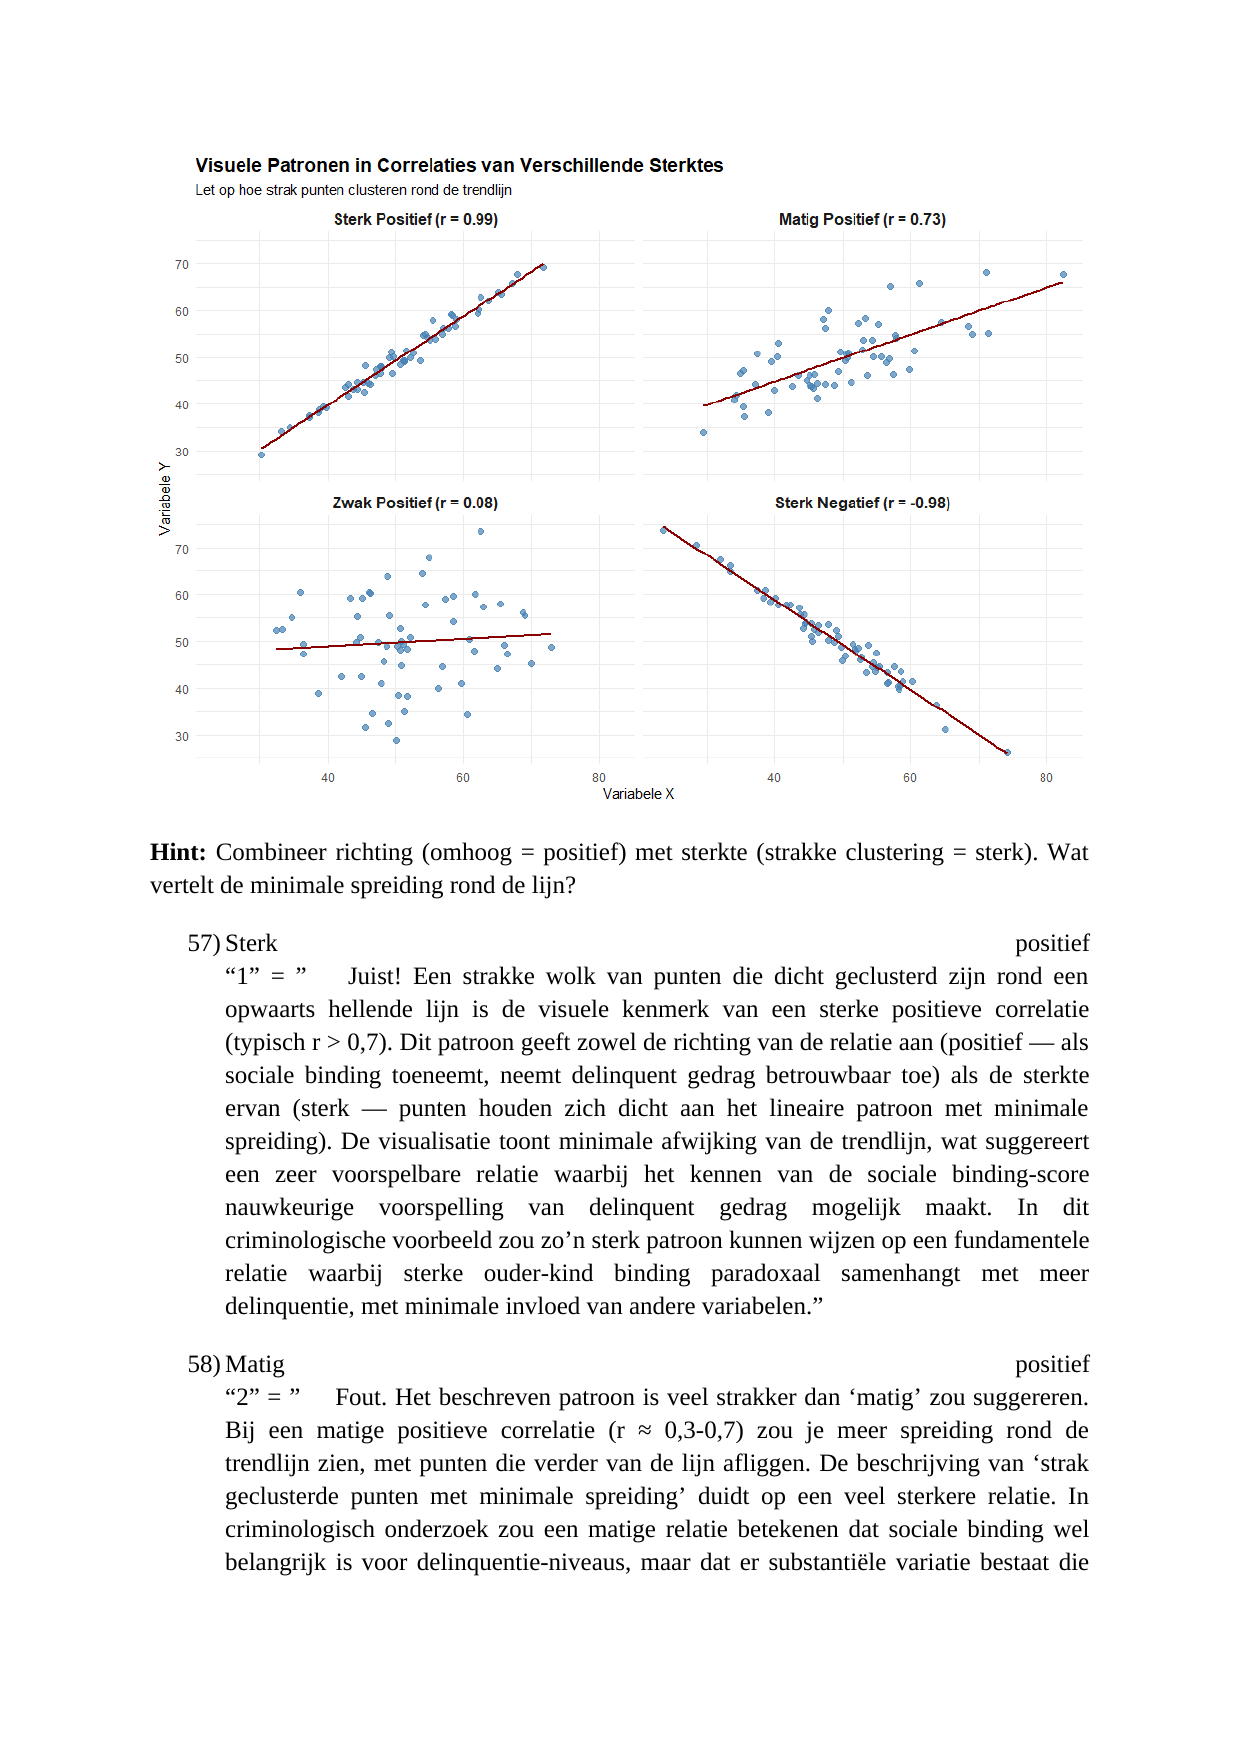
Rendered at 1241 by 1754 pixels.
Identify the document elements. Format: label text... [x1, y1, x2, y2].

picture [150, 150, 1090, 808]
list Sterk positief “1” = ” ✅ Juist! Een strakke wolk van punten die dicht geclusterd zijn rond een opwaarts hellende lijn is de visuele kenmerk van een sterke positieve correlatie (typisch r > 0,7). Dit patroon geeft zowel de richting van de relatie aan (positief — als sociale binding toeneemt, neemt delinquent gedrag betrouwbaar toe) als de sterkte ervan (sterk — punten houden zich dicht aan het lineaire patroon met minimale spreiding). De visualisatie toont minimale afwijking van de trendlijn, wat suggereert een zeer voorspelbare relatie waarbij het kennen van de sociale binding-score nauwkeurige voorspelling van delinquent gedrag mogelijk maakt. In dit criminologische voorbeeld zou zo’n sterk patroon kunnen wijzen op een fundamentele relatie waarbij sterke ouder-kind binding paradoxaal samenhangt met meer delinquentie, met minimale invloed van andere variabelen.” [187, 928, 1090, 1320]
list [187, 1349, 1090, 1576]
text Hint: Combineer richting (omhoog = positief) met sterkte (strakke clustering = sterk). Wat vertelt de minimale spreiding rond de lijn? [150, 837, 1090, 899]
